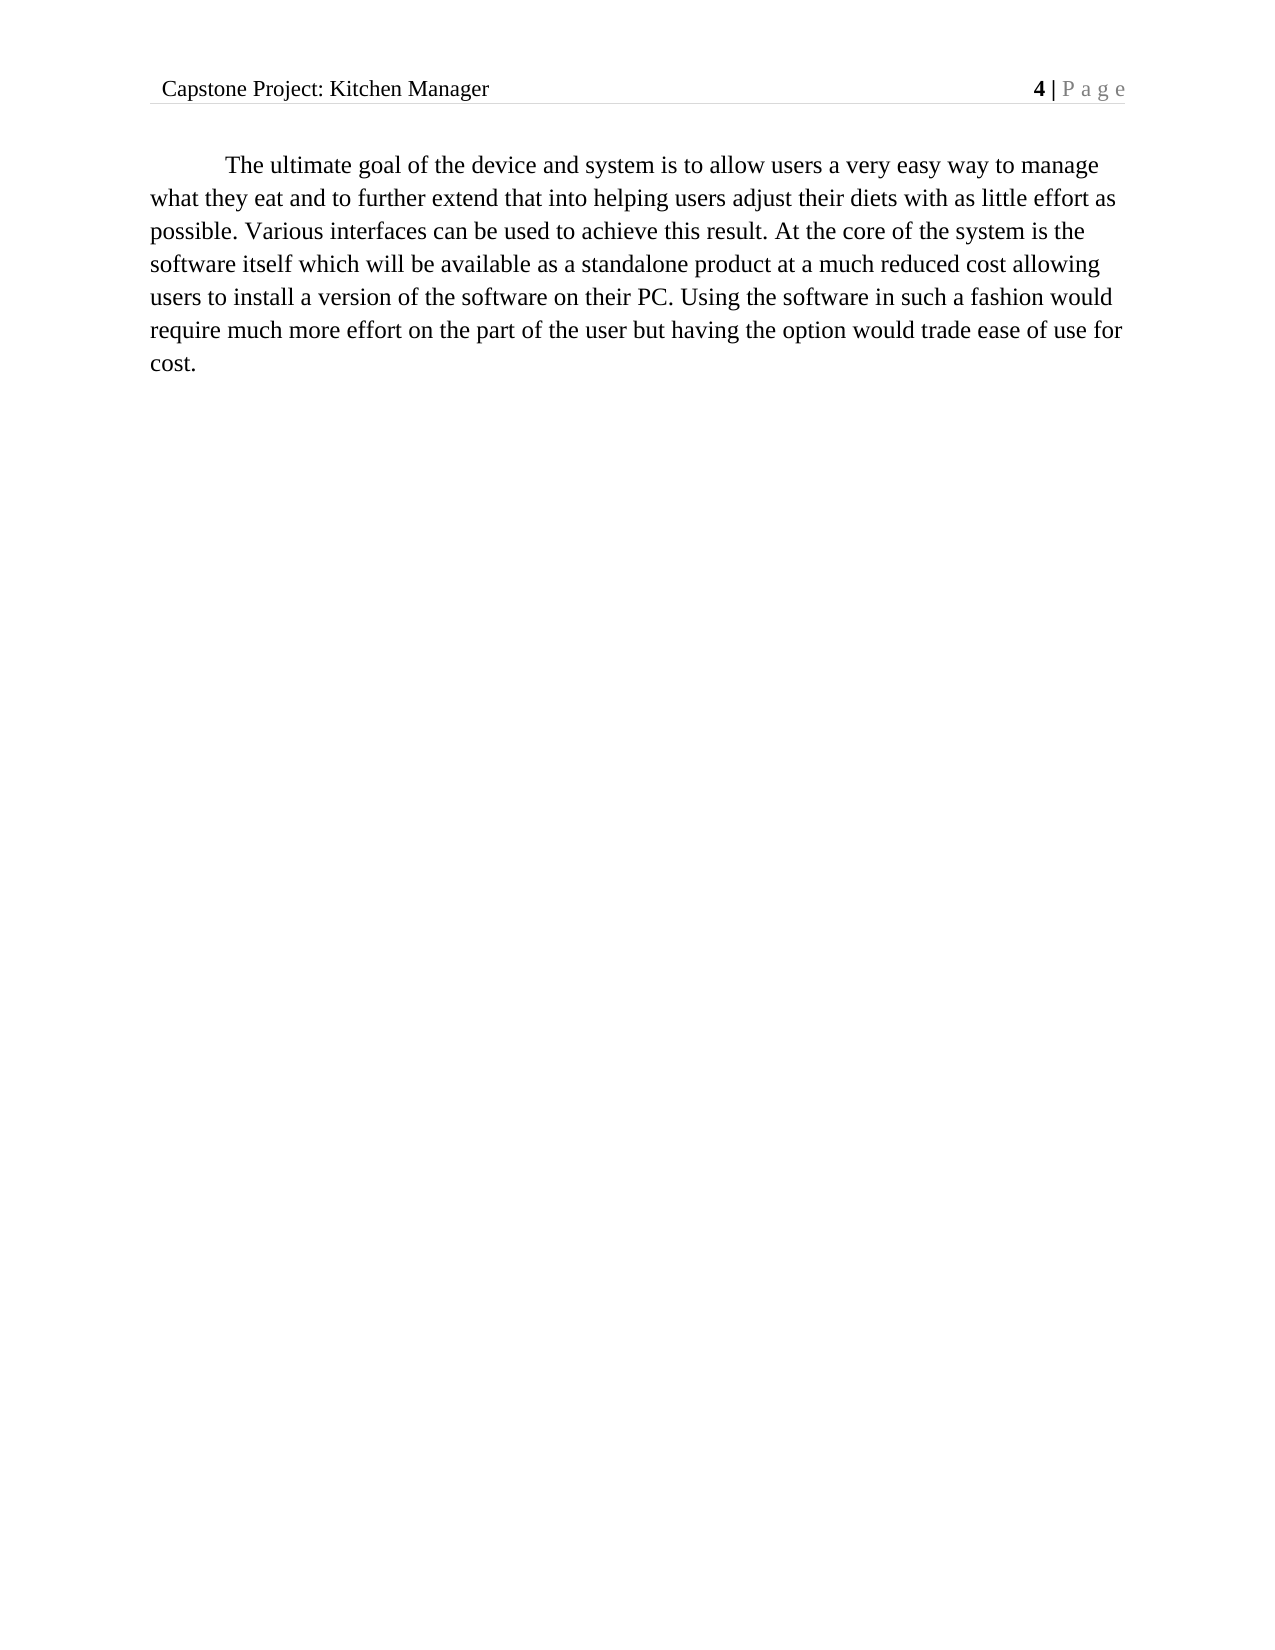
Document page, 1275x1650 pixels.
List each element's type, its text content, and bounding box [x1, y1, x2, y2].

text The ultimate goal of the device and system is to allow users a very easy way to manage what they eat and to further extend that into helping users adjust their diets with as little effort as possible. Various interfaces can be used to achieve this result. At the core of the system is the software itself which will be available as a standalone product at a much reduced cost allowing users to install a version of the software on their PC. Using the software in such a fashion would require much more effort on the part of the user but having the option would trade ease of use for cost. [150, 150, 1125, 377]
